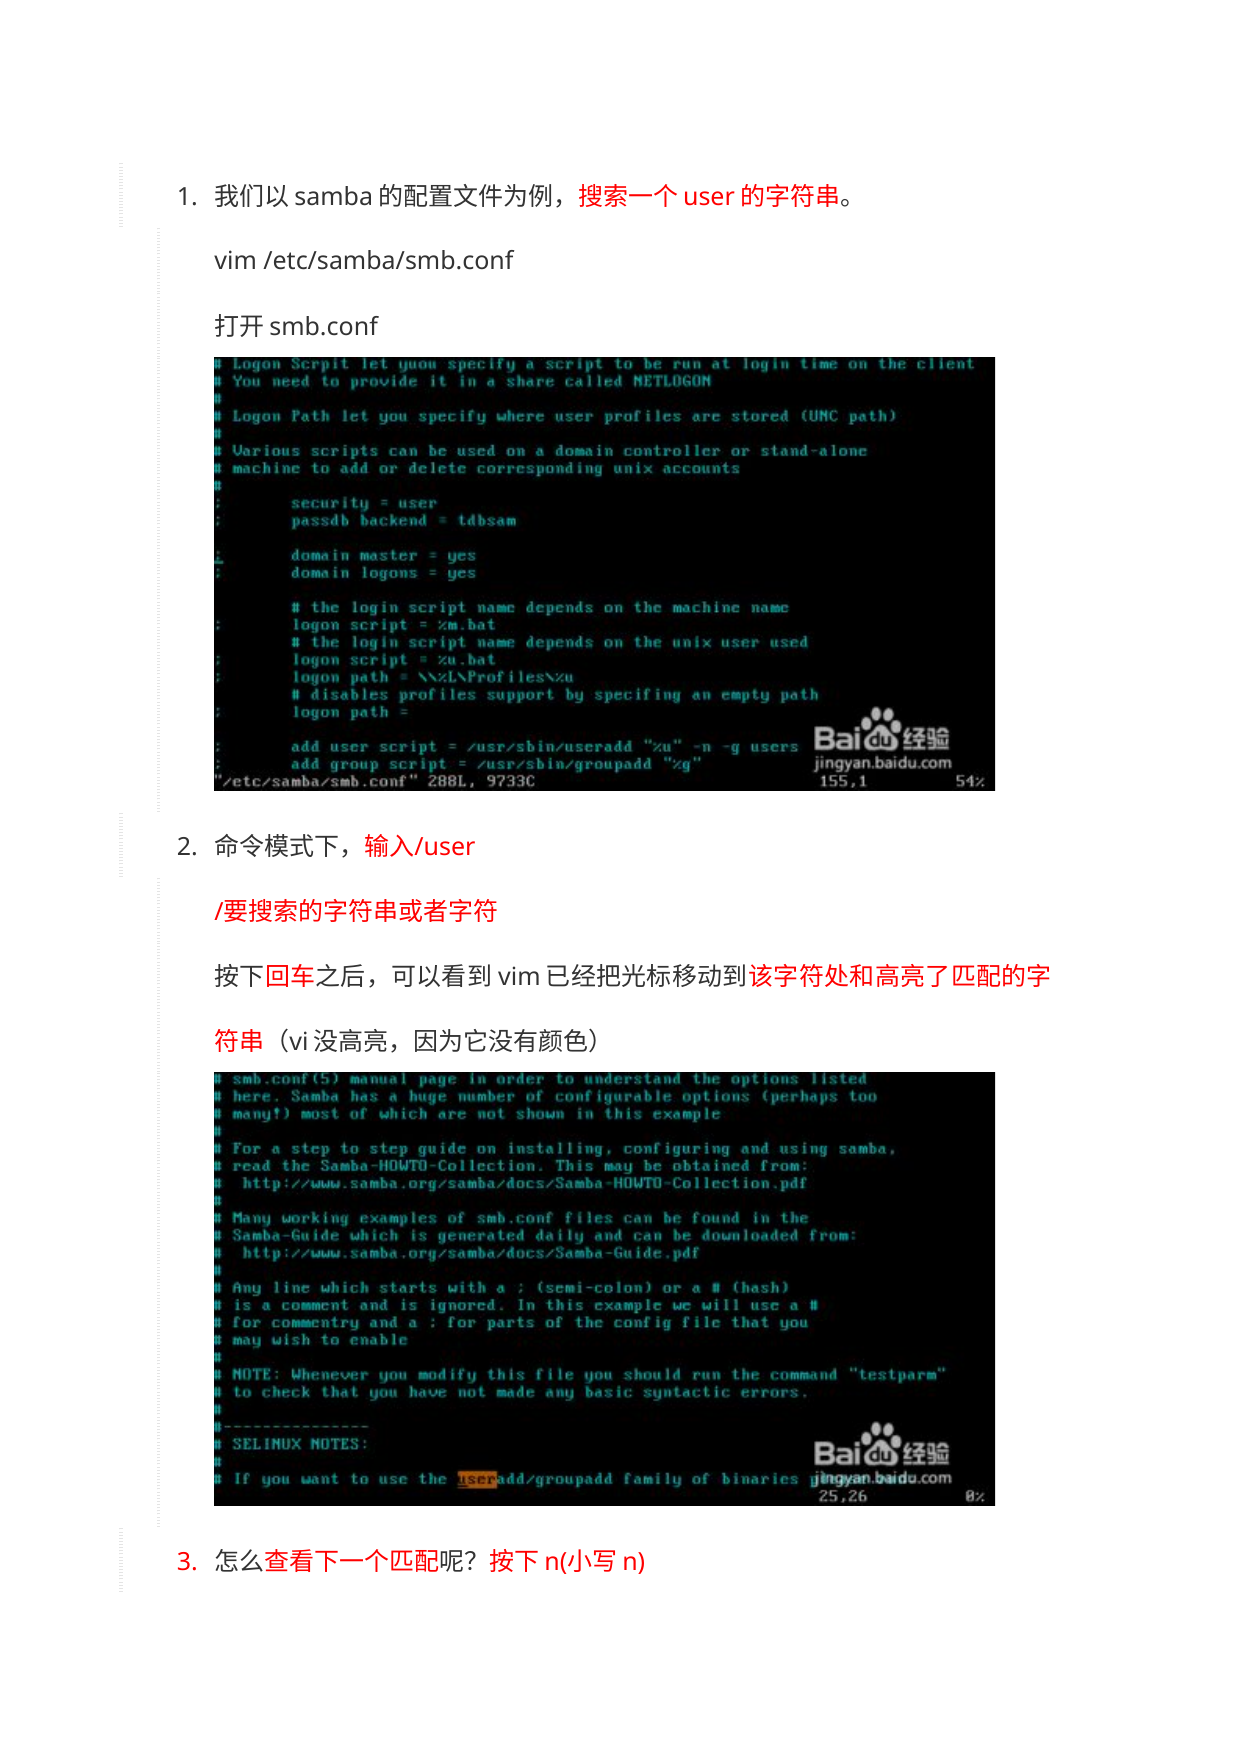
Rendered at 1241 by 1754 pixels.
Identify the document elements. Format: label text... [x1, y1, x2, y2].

text /要搜索的字符串或者字符 [157, 877, 1053, 942]
text 按下回车之后，可以看到vim已经把光标移动到该字符处和高亮了匹配的字符串（vi没高亮，因为它没有颜色） [157, 942, 1053, 1072]
list 命令模式下，输入/user [119, 812, 1053, 877]
picture [214, 1072, 996, 1506]
list 我们以samba的配置文件为例，搜索一个user的字符串。 [119, 162, 1053, 227]
text vim /etc/samba/smb.conf [157, 227, 1053, 292]
list 怎么查看下一个匹配呢？按下n(小写n) [119, 1527, 1053, 1592]
text 打开smb.conf [157, 292, 1053, 357]
picture [214, 357, 996, 791]
